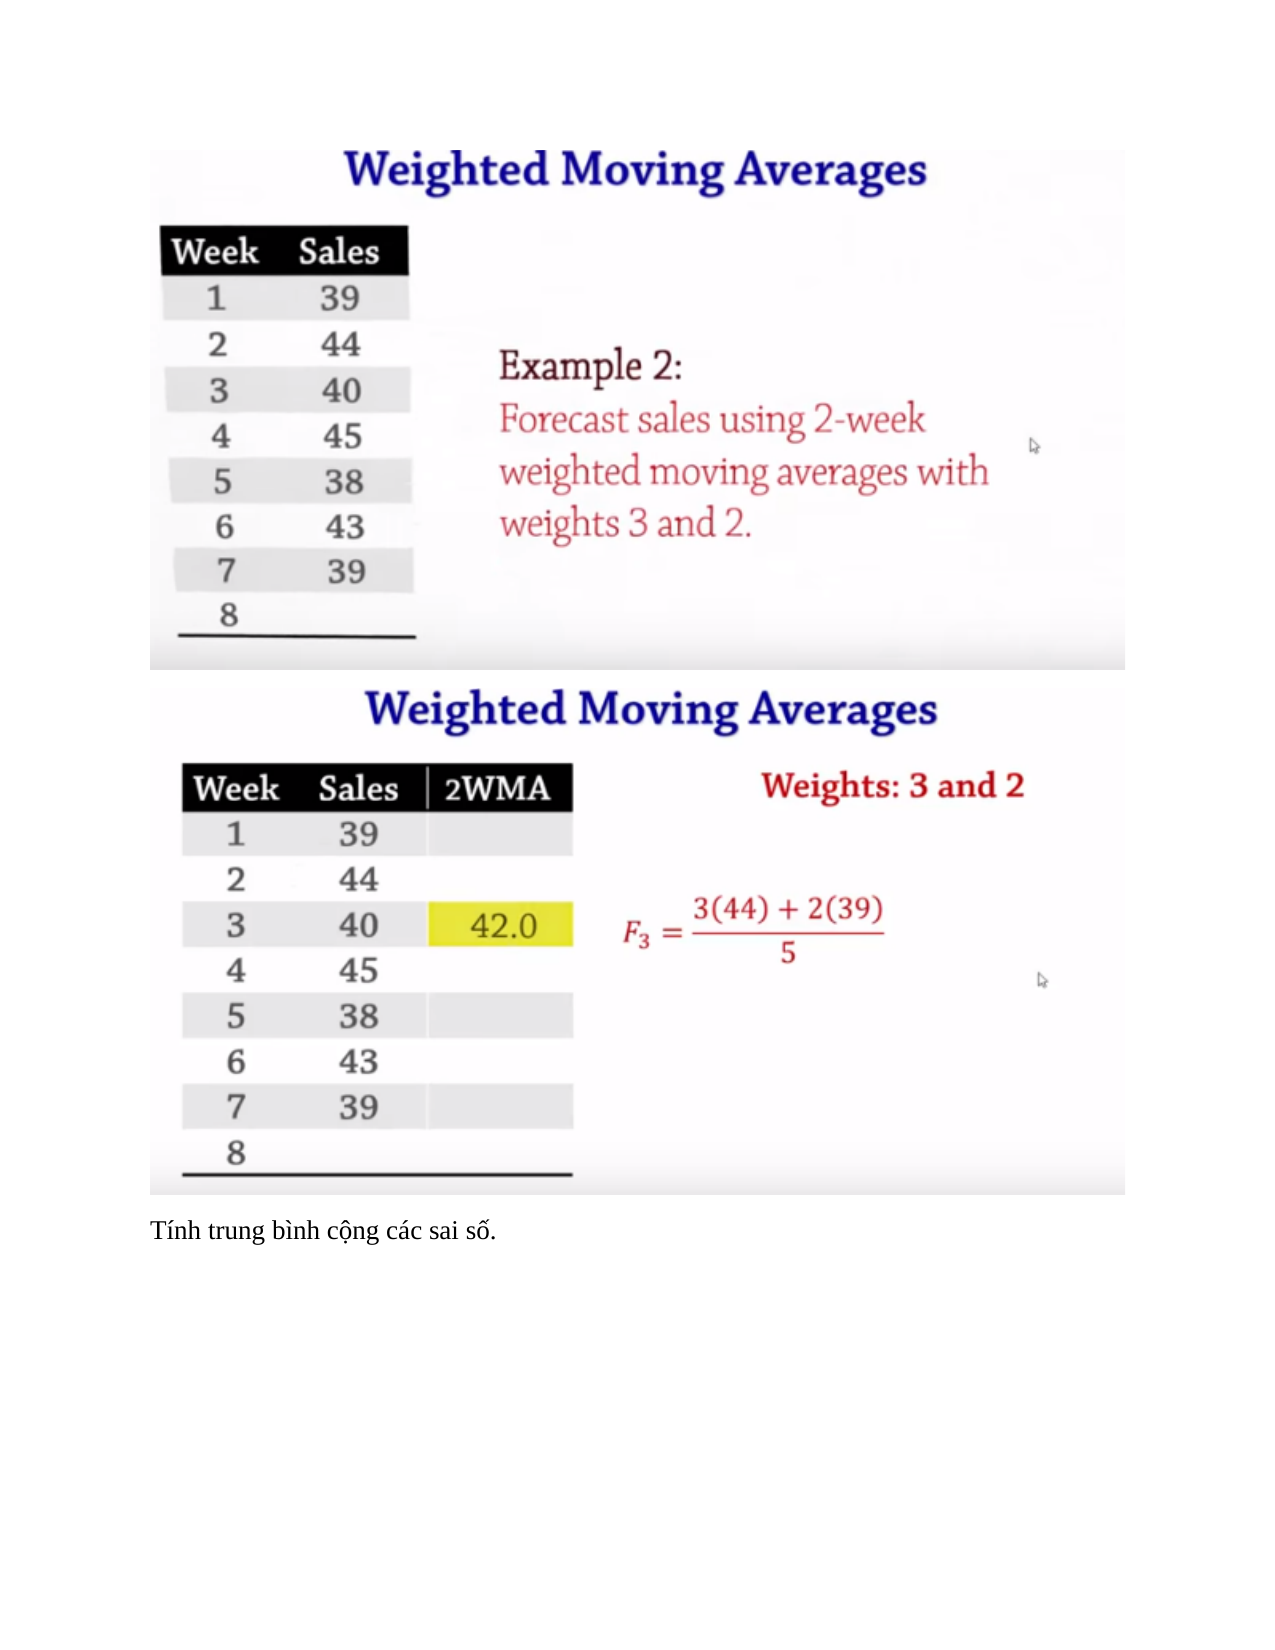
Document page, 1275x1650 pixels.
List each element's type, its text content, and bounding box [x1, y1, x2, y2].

text Tính trung bình cộng các sai số. [150, 1214, 1125, 1245]
picture [150, 688, 1125, 1195]
picture [150, 150, 1125, 670]
